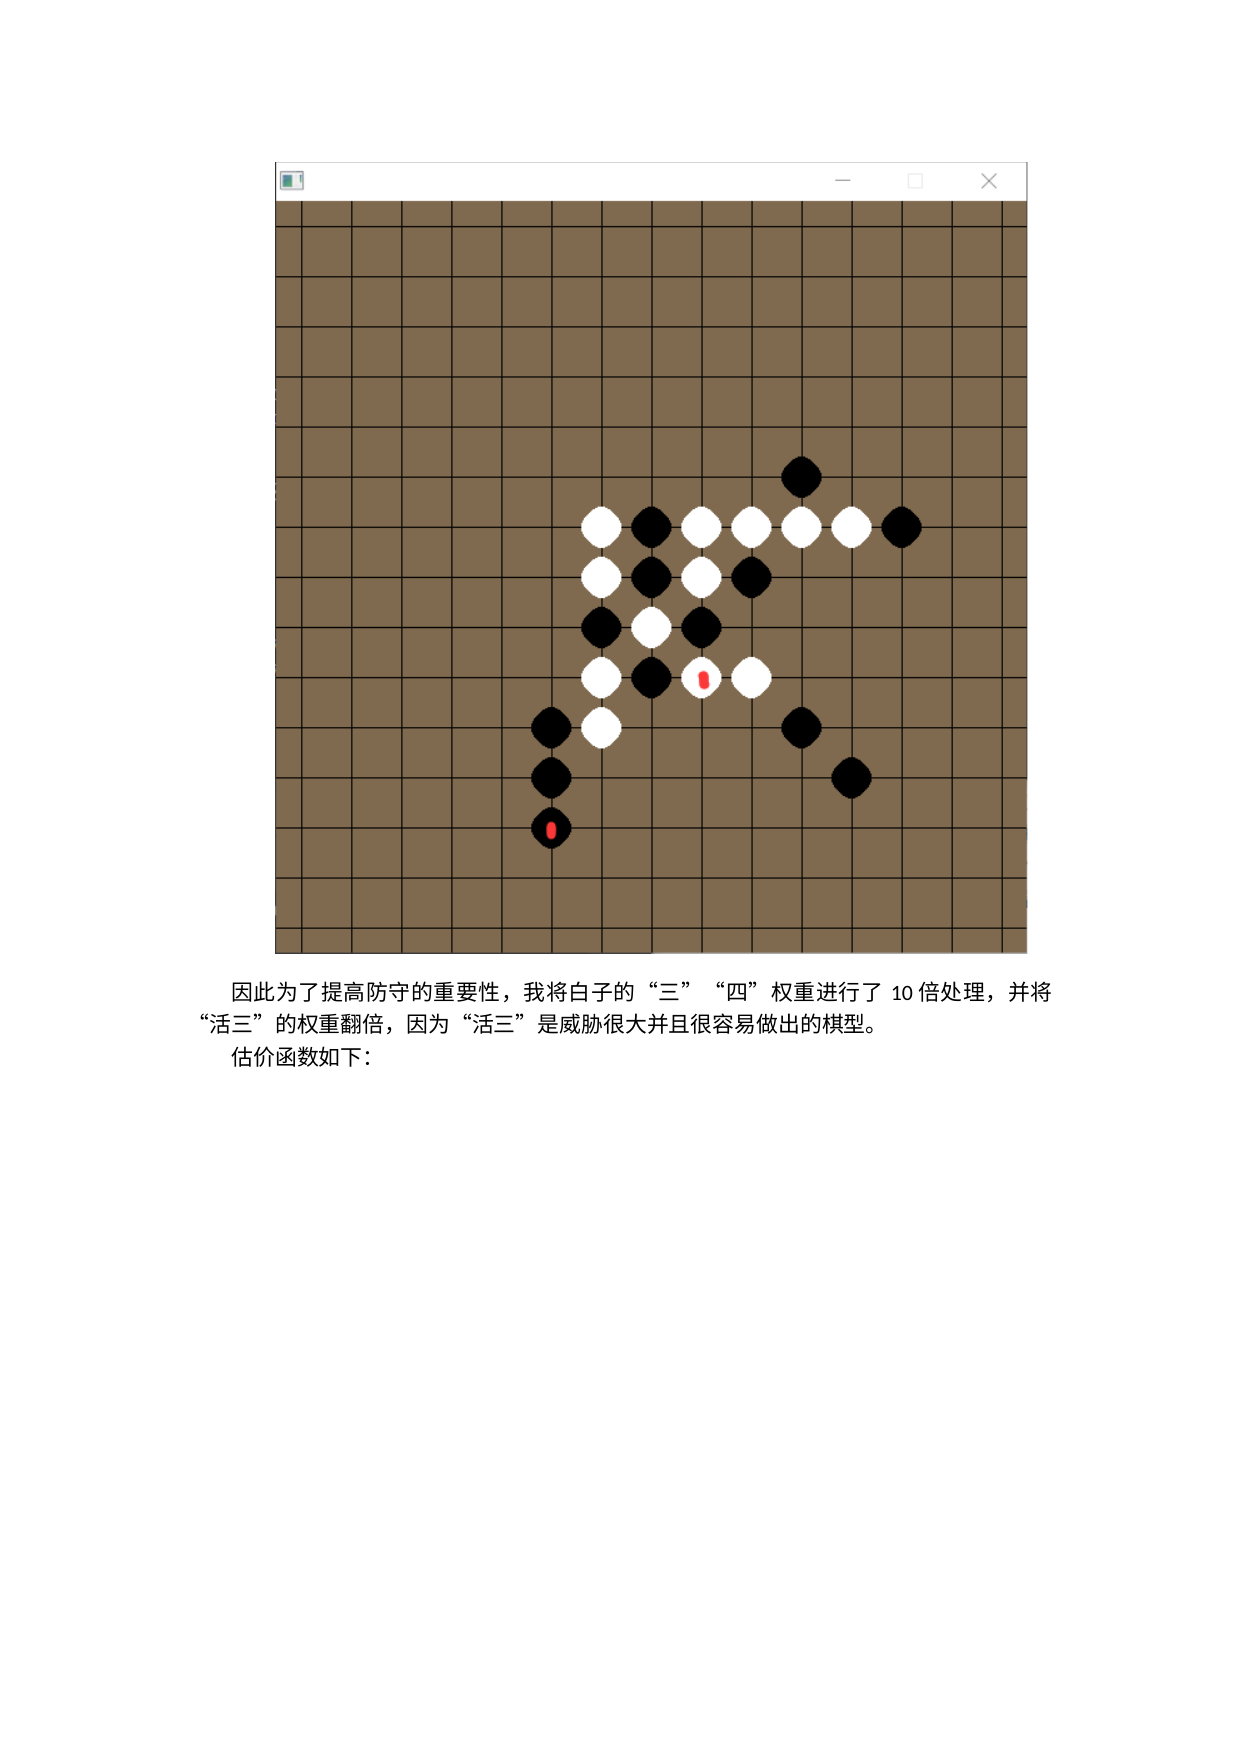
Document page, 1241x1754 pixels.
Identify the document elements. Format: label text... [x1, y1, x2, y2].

list 估价函数如下： [187, 1039, 1053, 1072]
list 因此为了提高防守的重要性，我将白子的“三”“四”权重进行了10倍处理，并将“活三”的权重翻倍，因为“活三”是威胁很大并且很容易做出的棋型。 [187, 974, 1053, 1039]
picture [275, 162, 1028, 954]
